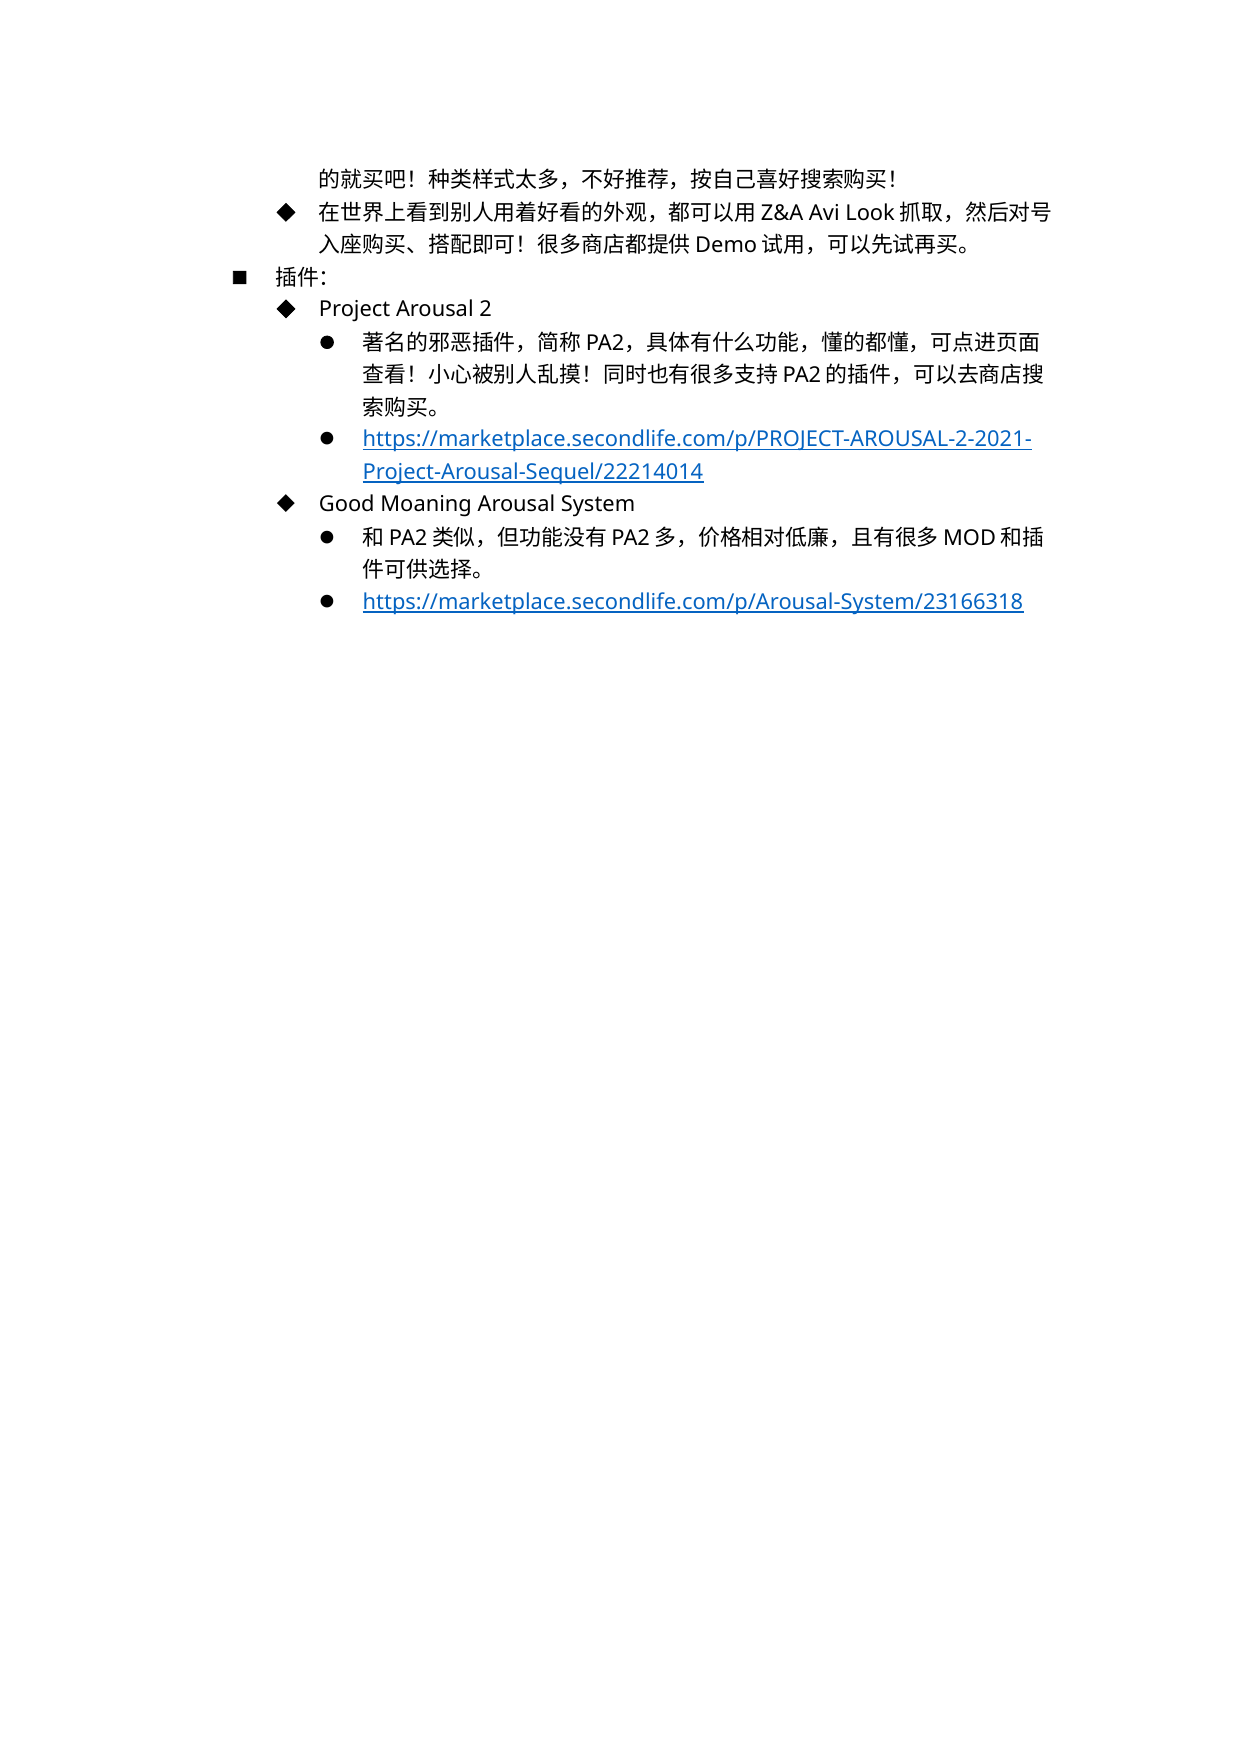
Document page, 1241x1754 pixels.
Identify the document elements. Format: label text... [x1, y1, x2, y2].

list https://marketplace.secondlife.com/p/Arousal-System/23166318 [319, 584, 1053, 617]
list https://marketplace.secondlife.com/p/PROJECT-AROUSAL-2-2021-Project-Arousal-Sequel/22214014 [319, 422, 1053, 487]
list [275, 162, 1053, 194]
list Project Arousal 2 [275, 292, 1053, 324]
list 在世界上看到别人用着好看的外观，都可以用Z&A Avi Look抓取，然后对号入座购买、搭配即可！很多商店都提供Demo试用，可以先试再买。 [275, 194, 1053, 259]
list 插件： [231, 259, 1053, 292]
list 和PA2类似，但功能没有PA2多，价格相对低廉，且有很多MOD和插件可供选择。 [319, 519, 1053, 584]
list 著名的邪恶插件，简称PA2，具体有什么功能，懂的都懂，可点进页面查看！小心被别人乱摸！同时也有很多支持PA2的插件，可以去商店搜索购买。 [319, 324, 1053, 422]
list Good Moaning Arousal System [275, 487, 1053, 519]
